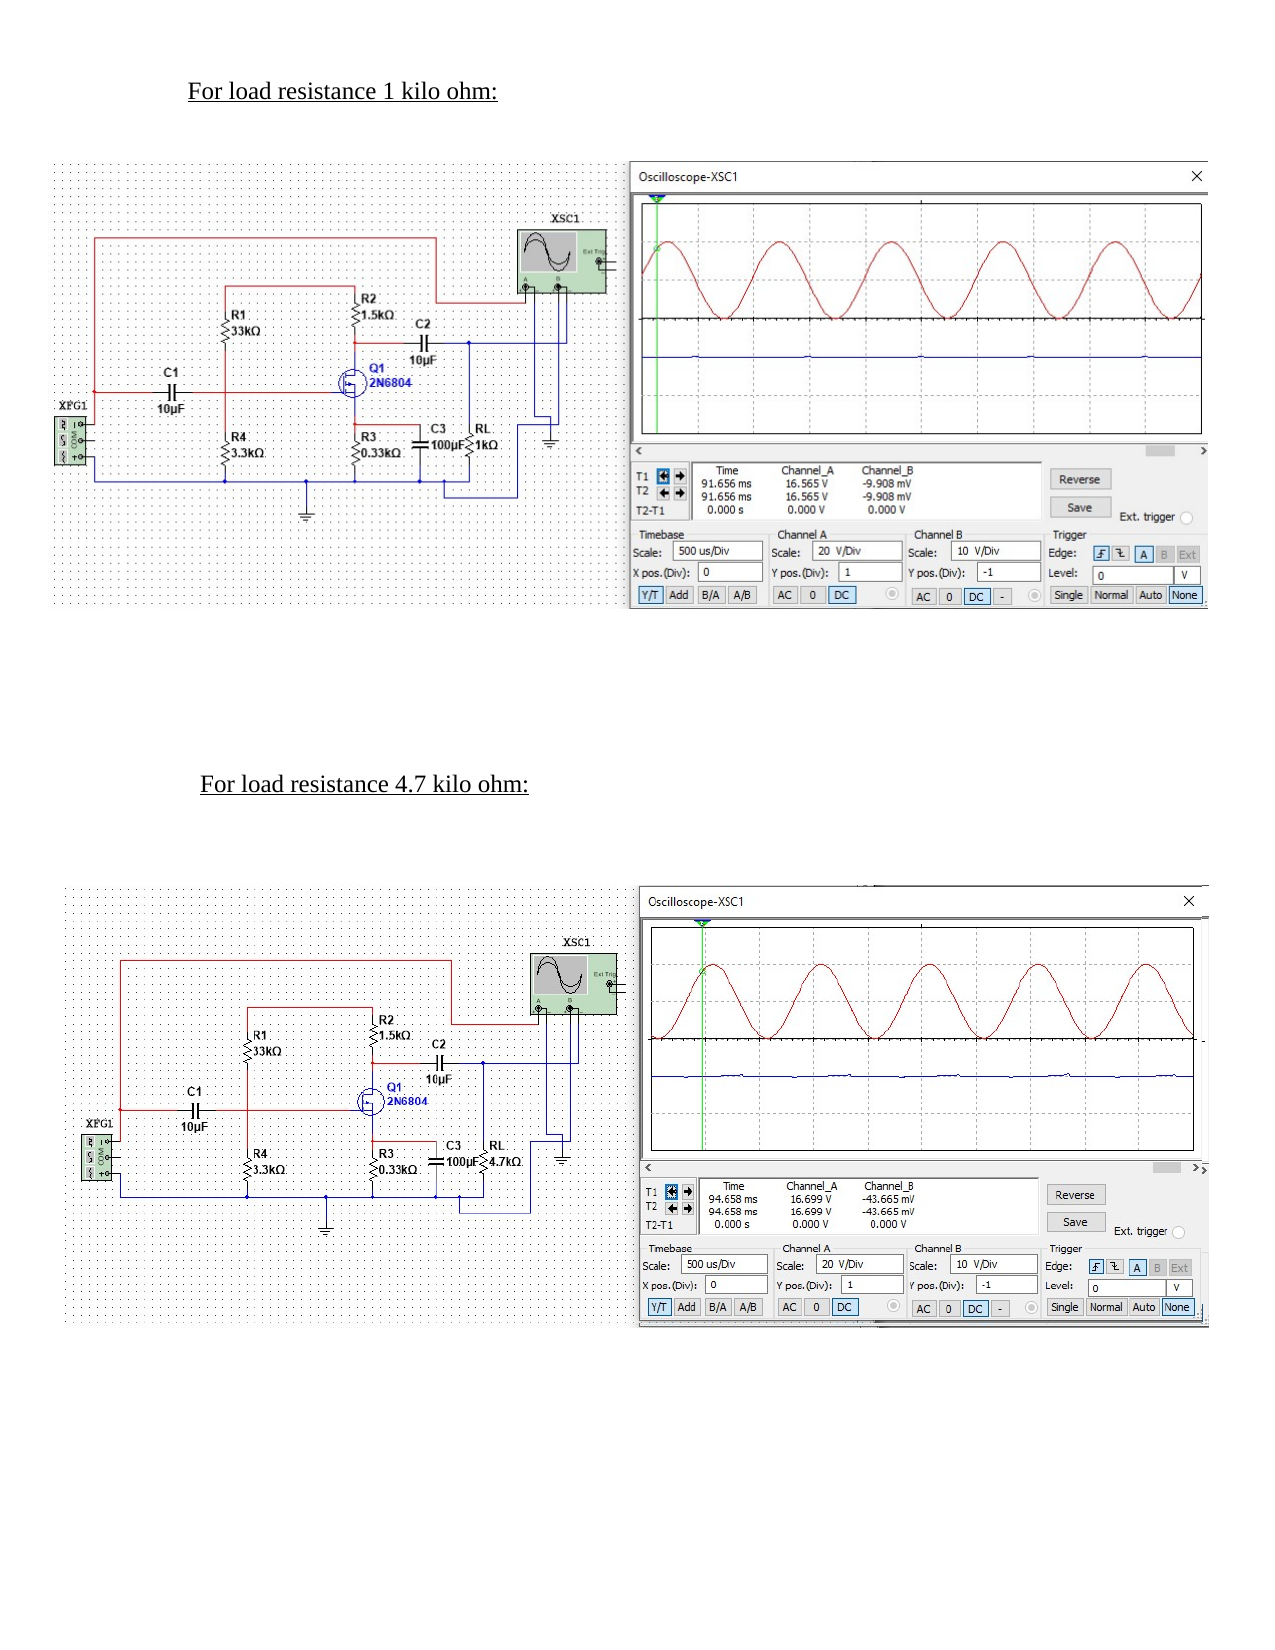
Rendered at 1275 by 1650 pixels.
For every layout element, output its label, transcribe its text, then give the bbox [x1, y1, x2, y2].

text For load resistance 4.7 kilo ohm: [187, 769, 1088, 797]
picture [65, 885, 1209, 1328]
picture [47, 161, 1208, 609]
text For load resistance 1 kilo ohm: [187, 76, 1088, 105]
